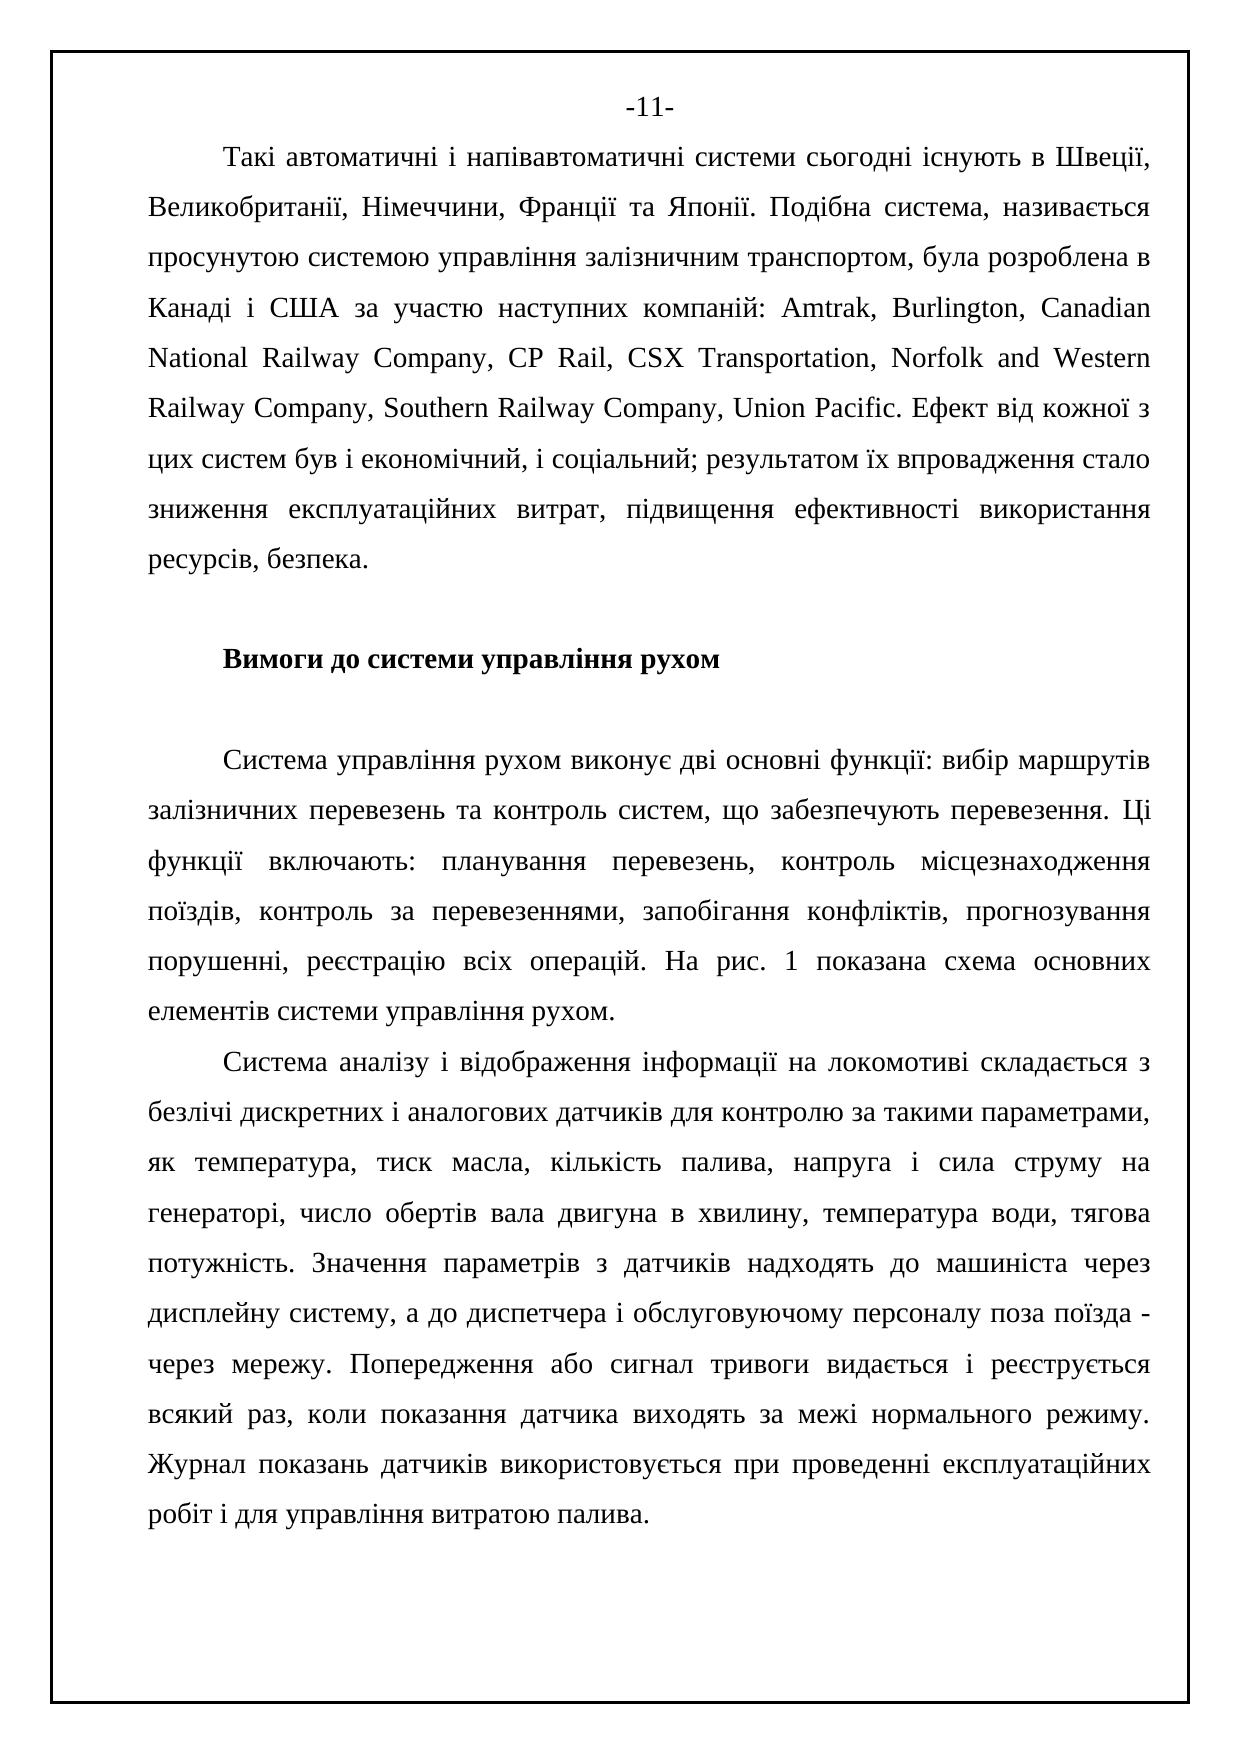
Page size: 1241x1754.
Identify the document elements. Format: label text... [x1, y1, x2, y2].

text Система аналізу і відображення інформації на локомотиві складається з безлічі дискретних і аналогових датчиків для контролю за такими параметрами, як температура, тиск масла, кількість палива, напруга і сила струму на генераторі, число обертів вала двигуна в хвилину, температура води, тягова потужність. Значення параметрів з датчиків надходять до машиніста через дисплейну систему, а до диспетчера і обслуговуючому персоналу поза поїзда - через мережу. Попередження або сигнал тривоги видається і реєструється всякий раз, коли показання датчика виходять за межі нормального режиму. Журнал показань датчиків використовується при проведенні експлуатаційних робіт і для управління витратою палива. [148, 1044, 1152, 1530]
text Система управління рухом виконує дві основні функції: вибір маршрутів залізничних перевезень та контроль систем, що забезпечують перевезення. Ці функції включають: планування перевезень, контроль місцезнаходження поїздів, контроль за перевезеннями, запобігання конфліктів, прогнозування порушенні, реєстрацію всіх операцій. На рис. 1 показана схема основних елементів системи управління рухом. [148, 742, 1152, 1027]
text Такі автоматичні і напівавтоматичні системи сьогодні існують в Швеції, Великобританії, Німеччини, Франції та Японії. Подібна система, називається просунутою системою управління залізничним транспортом, була розроблена в Канаді і США за участю наступних компаній: Amtrak, Burlington, Canadian National Railway Company, CP Rail, CSX Transportation, Norfolk and Western Railway Company, Southern Railway Company, Union Pacific. Ефект від кожної з цих систем був і економічний, і соціальний; результатом їх впровадження стало зниження експлуатаційних витрат, підвищення ефективності використання ресурсів, безпека. [148, 139, 1152, 575]
title Вимоги до системи управління рухом [223, 642, 1152, 675]
